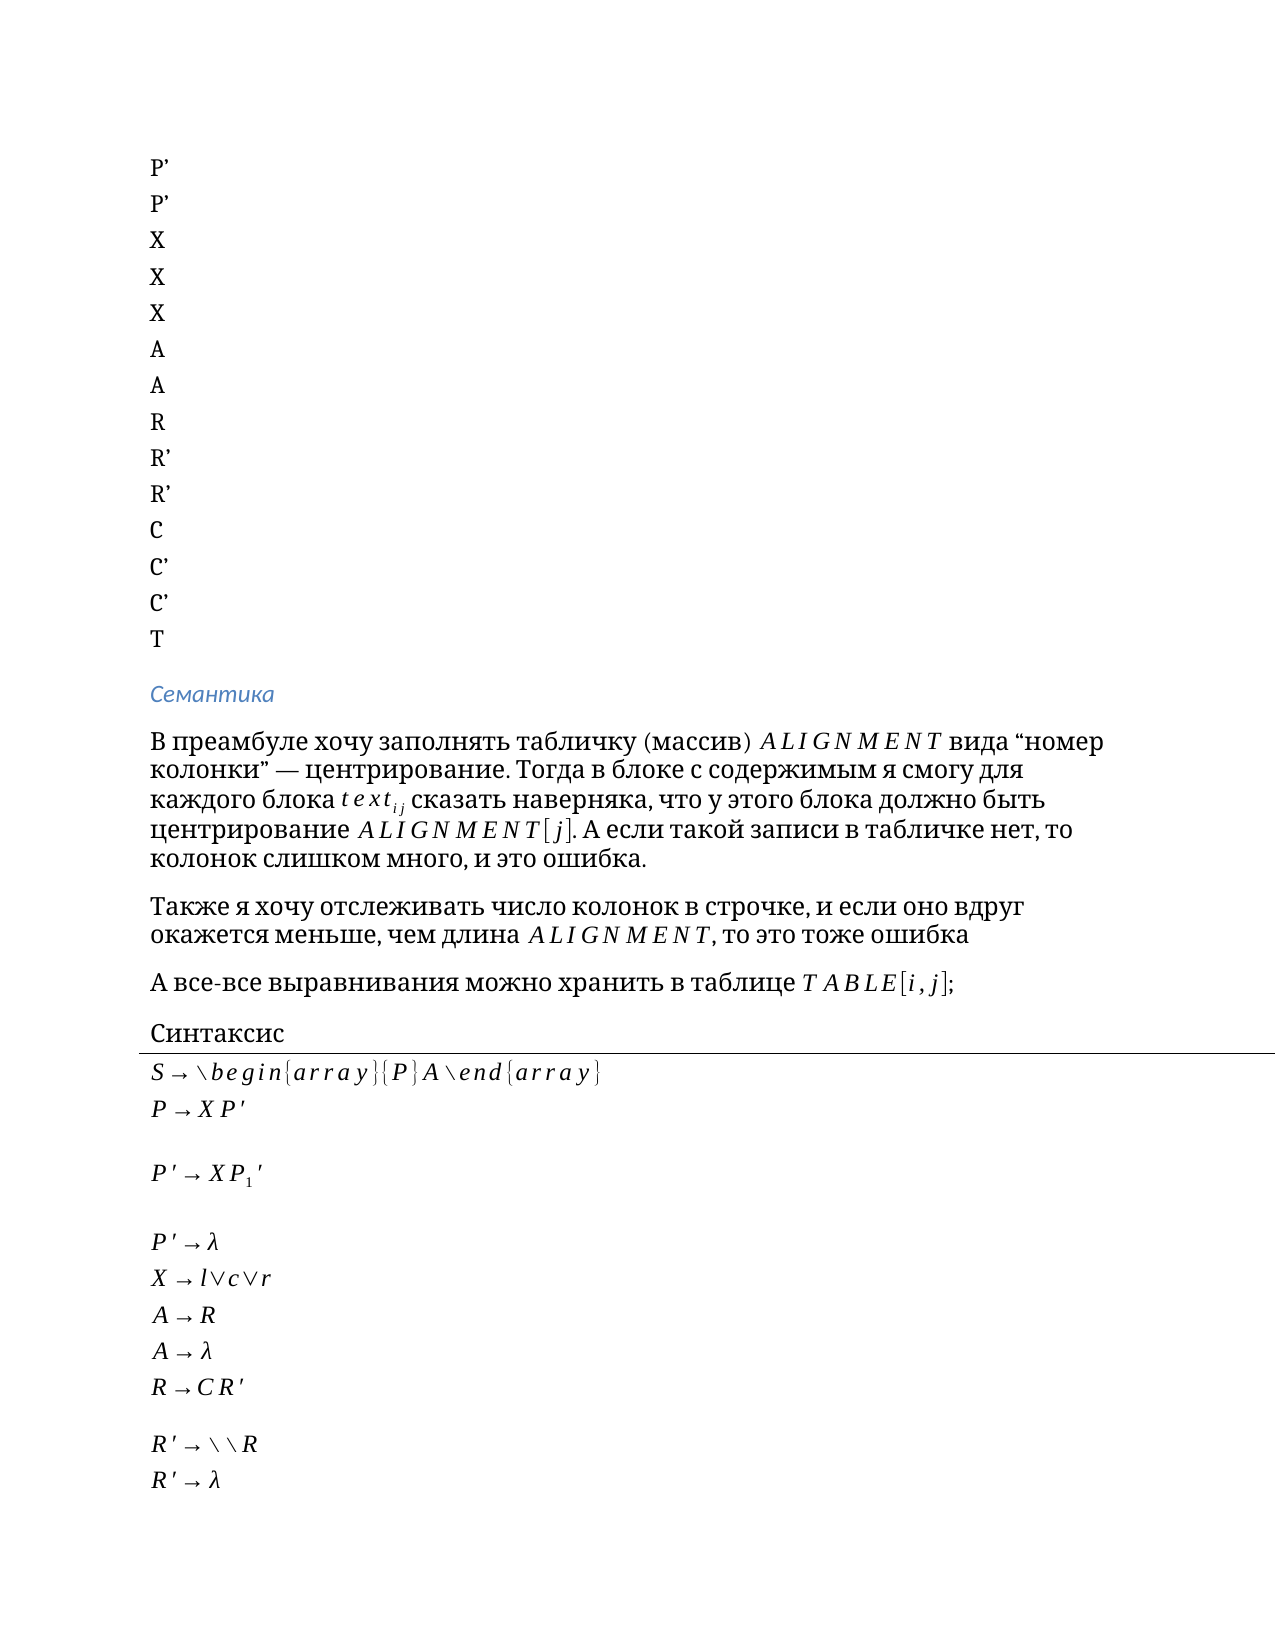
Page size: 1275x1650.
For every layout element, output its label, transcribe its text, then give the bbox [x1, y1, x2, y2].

table_cell C’ [139, 549, 1275, 585]
table_cell P’ [139, 186, 1275, 222]
table_cell [139, 1224, 1275, 1261]
table_cell [139, 1333, 1275, 1369]
table_cell X [139, 259, 1275, 295]
text Также я хочу отслеживать число колонок в строчке, и если оно вдруг окажется меньше, чем длина , то это тоже ошибка [150, 893, 1125, 950]
table_cell C [139, 513, 1275, 549]
table_cell R [139, 404, 1275, 440]
subtitle Семантика [150, 678, 1125, 709]
text В преамбуле хочу заполнять табличку (массив) вида “номер колонки” — центрирование. Тогда в блоке с содержимым я смогу для каждого блока сказать наверняка, что у этого блока должно быть центрирование . А если такой записи в табличке нет, то колонок слишком много, и это ошибка. [150, 728, 1125, 874]
table_cell [139, 1156, 1275, 1224]
table_cell X [139, 223, 1275, 259]
table_cell T [139, 621, 1275, 657]
table_header Синтаксис [139, 1016, 1275, 1053]
table_cell C’ [139, 585, 1275, 621]
table_cell [139, 1297, 1275, 1333]
table_cell [139, 1426, 1275, 1463]
table_cell R’ [139, 440, 1275, 476]
table_cell [139, 1463, 1275, 1499]
table_cell [139, 1261, 1275, 1297]
table_cell [139, 1369, 1275, 1426]
table_cell A [139, 368, 1275, 404]
text А все-все выравнивания можно хранить в таблице ; [150, 969, 1125, 998]
table_cell P’ [139, 150, 1275, 186]
table_cell [139, 1091, 1275, 1156]
table_cell X [139, 295, 1275, 331]
table_cell [139, 1054, 1275, 1091]
table_cell R’ [139, 476, 1275, 512]
table_cell A [139, 331, 1275, 367]
